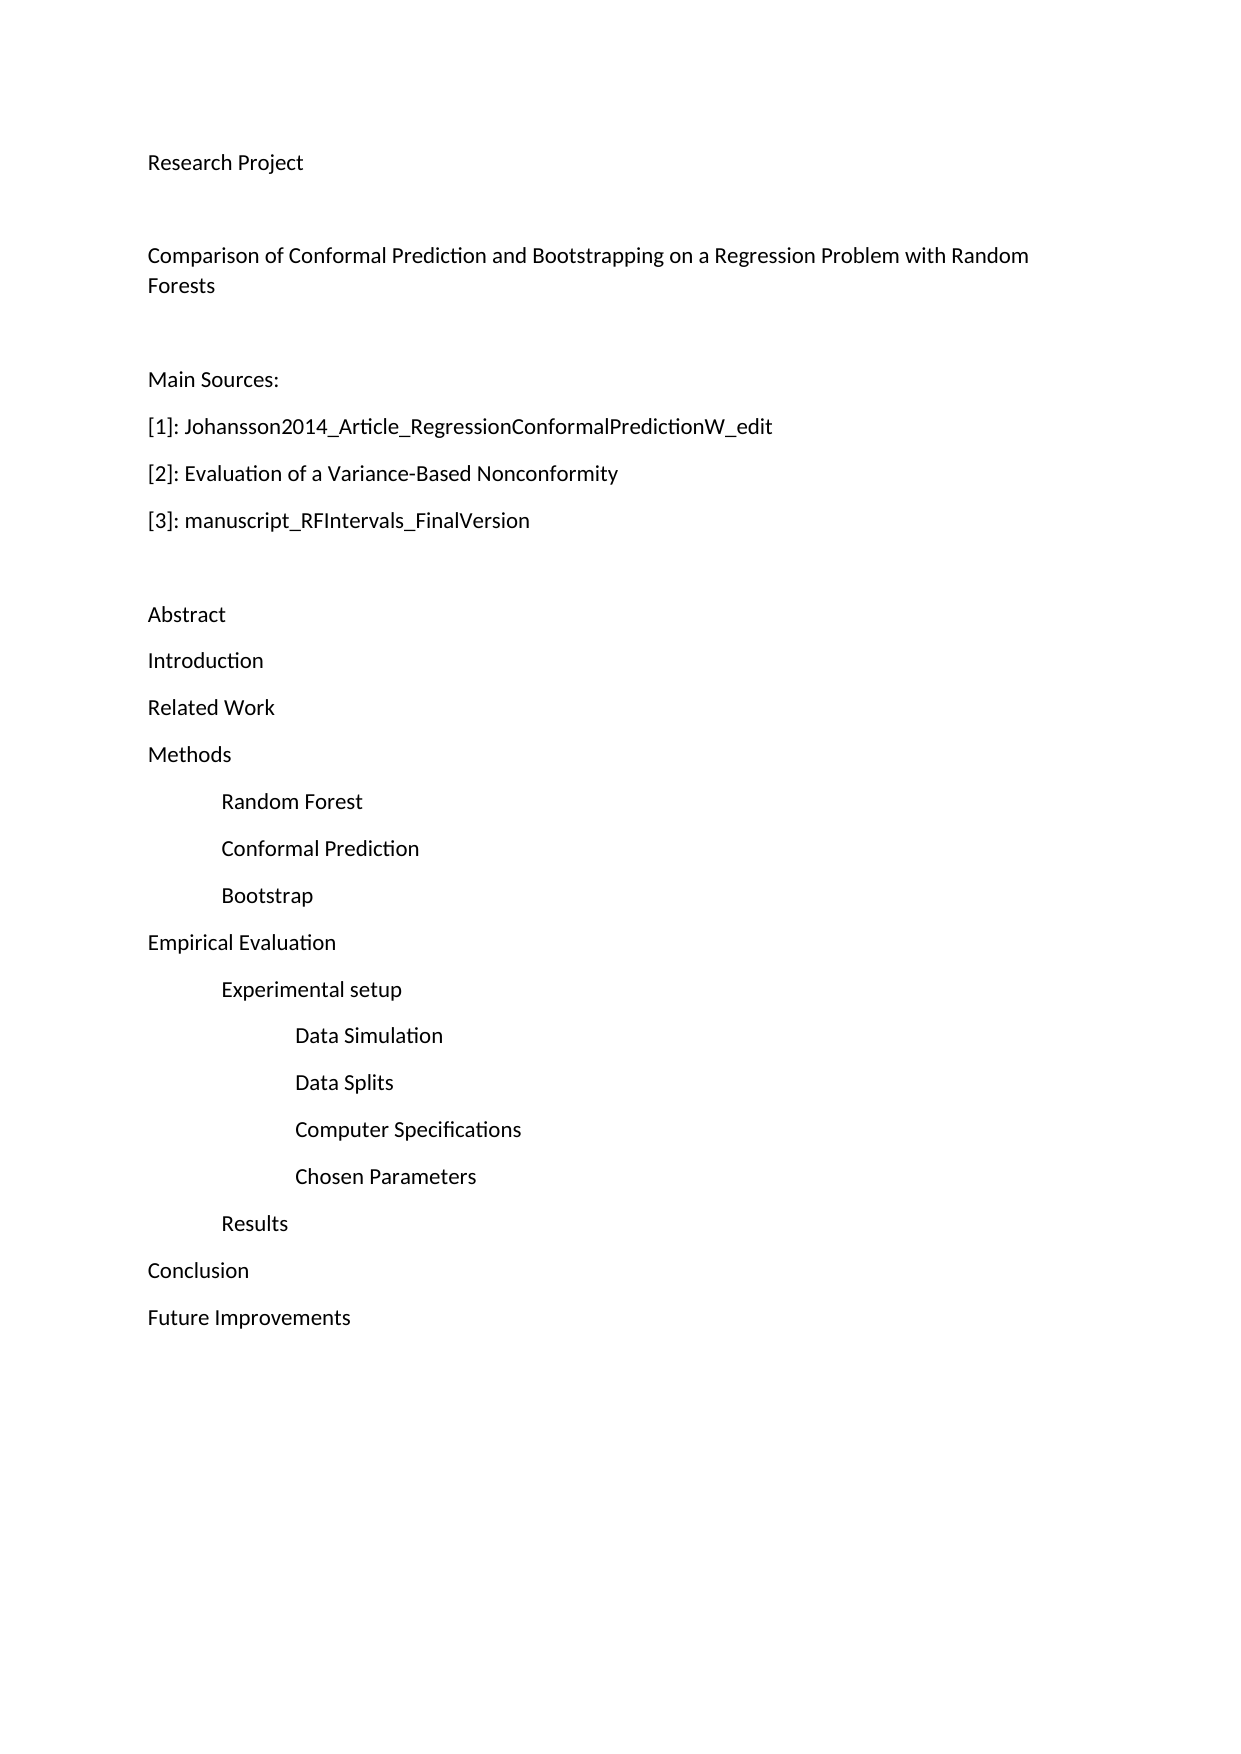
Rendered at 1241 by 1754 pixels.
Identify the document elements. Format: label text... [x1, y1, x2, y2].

text [3]: manuscript_RFIntervals_FinalVersion [148, 506, 1093, 534]
text [2]: Evaluation of a Variance-Based Nonconformity [148, 459, 1093, 487]
text Conclusion [148, 1256, 1093, 1284]
text Conformal Prediction [148, 834, 1093, 862]
text [1]: Johansson2014_Article_RegressionConformalPredictionW_edit [148, 412, 1093, 440]
text Chosen Parameters [148, 1162, 1093, 1190]
text Data Splits [148, 1068, 1093, 1096]
text Introduction [148, 647, 1093, 674]
text Empirical Evaluation [148, 928, 1093, 956]
text Related Work [148, 693, 1093, 721]
text Methods [148, 740, 1093, 768]
text Comparison of Conformal Prediction and Bootstrapping on a Regression Problem with Random Forests [148, 241, 1093, 299]
text Bootstrap [148, 881, 1093, 909]
text Data Simulation [148, 1022, 1093, 1049]
text Abstract [148, 600, 1093, 628]
text Random Forest [148, 787, 1093, 815]
text Research Project [148, 148, 1093, 176]
text Computer Specifications [148, 1115, 1093, 1143]
text Results [148, 1209, 1093, 1237]
text Experimental setup [148, 975, 1093, 1003]
text Future Improvements [148, 1303, 1093, 1331]
text Main Sources: [148, 365, 1093, 393]
